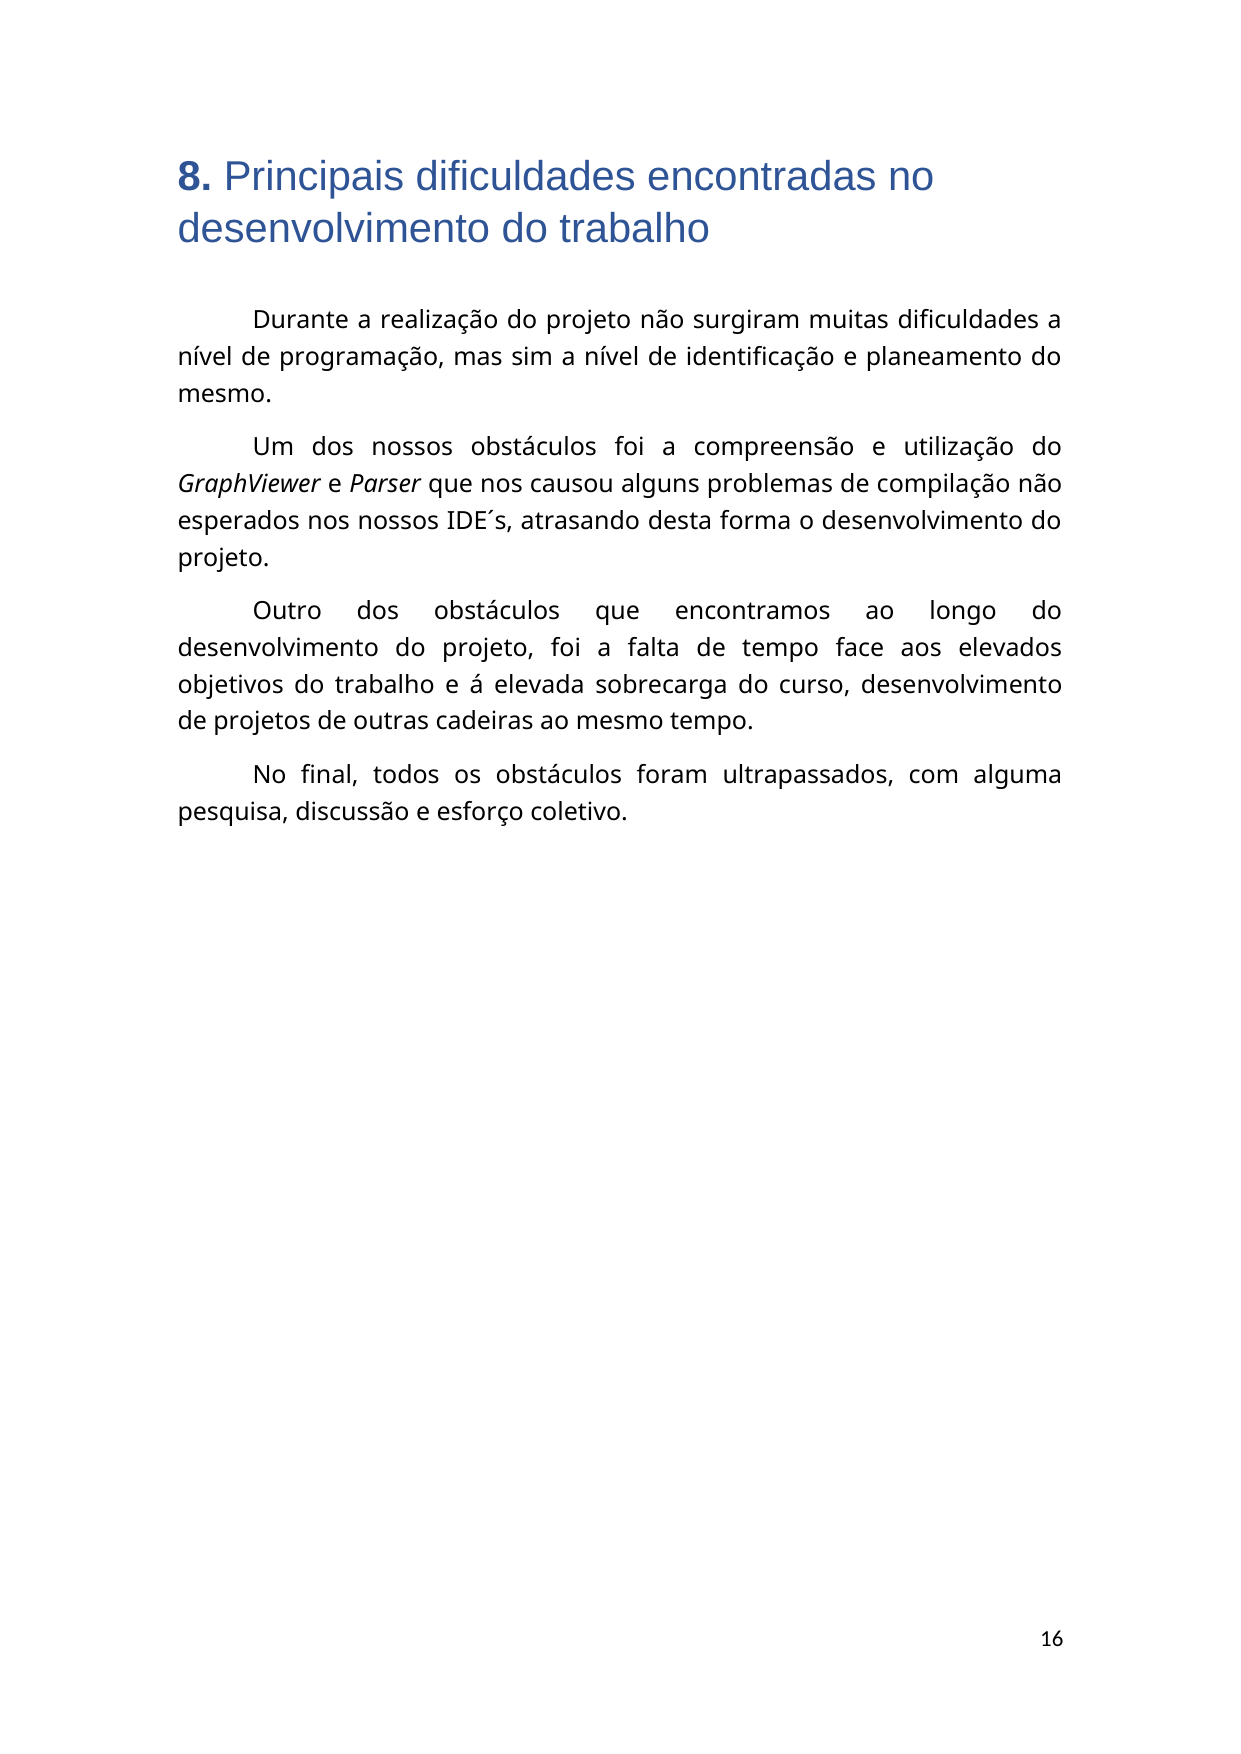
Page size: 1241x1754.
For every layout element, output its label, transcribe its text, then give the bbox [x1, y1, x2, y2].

subtitle 8. Principais dificuldades encontradas no desenvolvimento do trabalho [177, 152, 1063, 251]
text Um dos nossos obstáculos foi a compreensão e utilização do GraphViewer e Parser que nos causou alguns problemas de compilação não esperados nos nossos IDE´s, atrasando desta forma o desenvolvimento do projeto. [177, 429, 1063, 573]
text Durante a realização do projeto não surgiram muitas dificuldades a nível de programação, mas sim a nível de identificação e planeamento do mesmo. [177, 302, 1063, 409]
text Outro dos obstáculos que encontramos ao longo do desenvolvimento do projeto, foi a falta de tempo face aos elevados objetivos do trabalho e á elevada sobrecarga do curso, desenvolvimento de projetos de outras cadeiras ao mesmo tempo. [177, 593, 1063, 737]
text No final, todos os obstáculos foram ultrapassados, com alguma pesquisa, discussão e esforço coletivo. [177, 756, 1063, 827]
